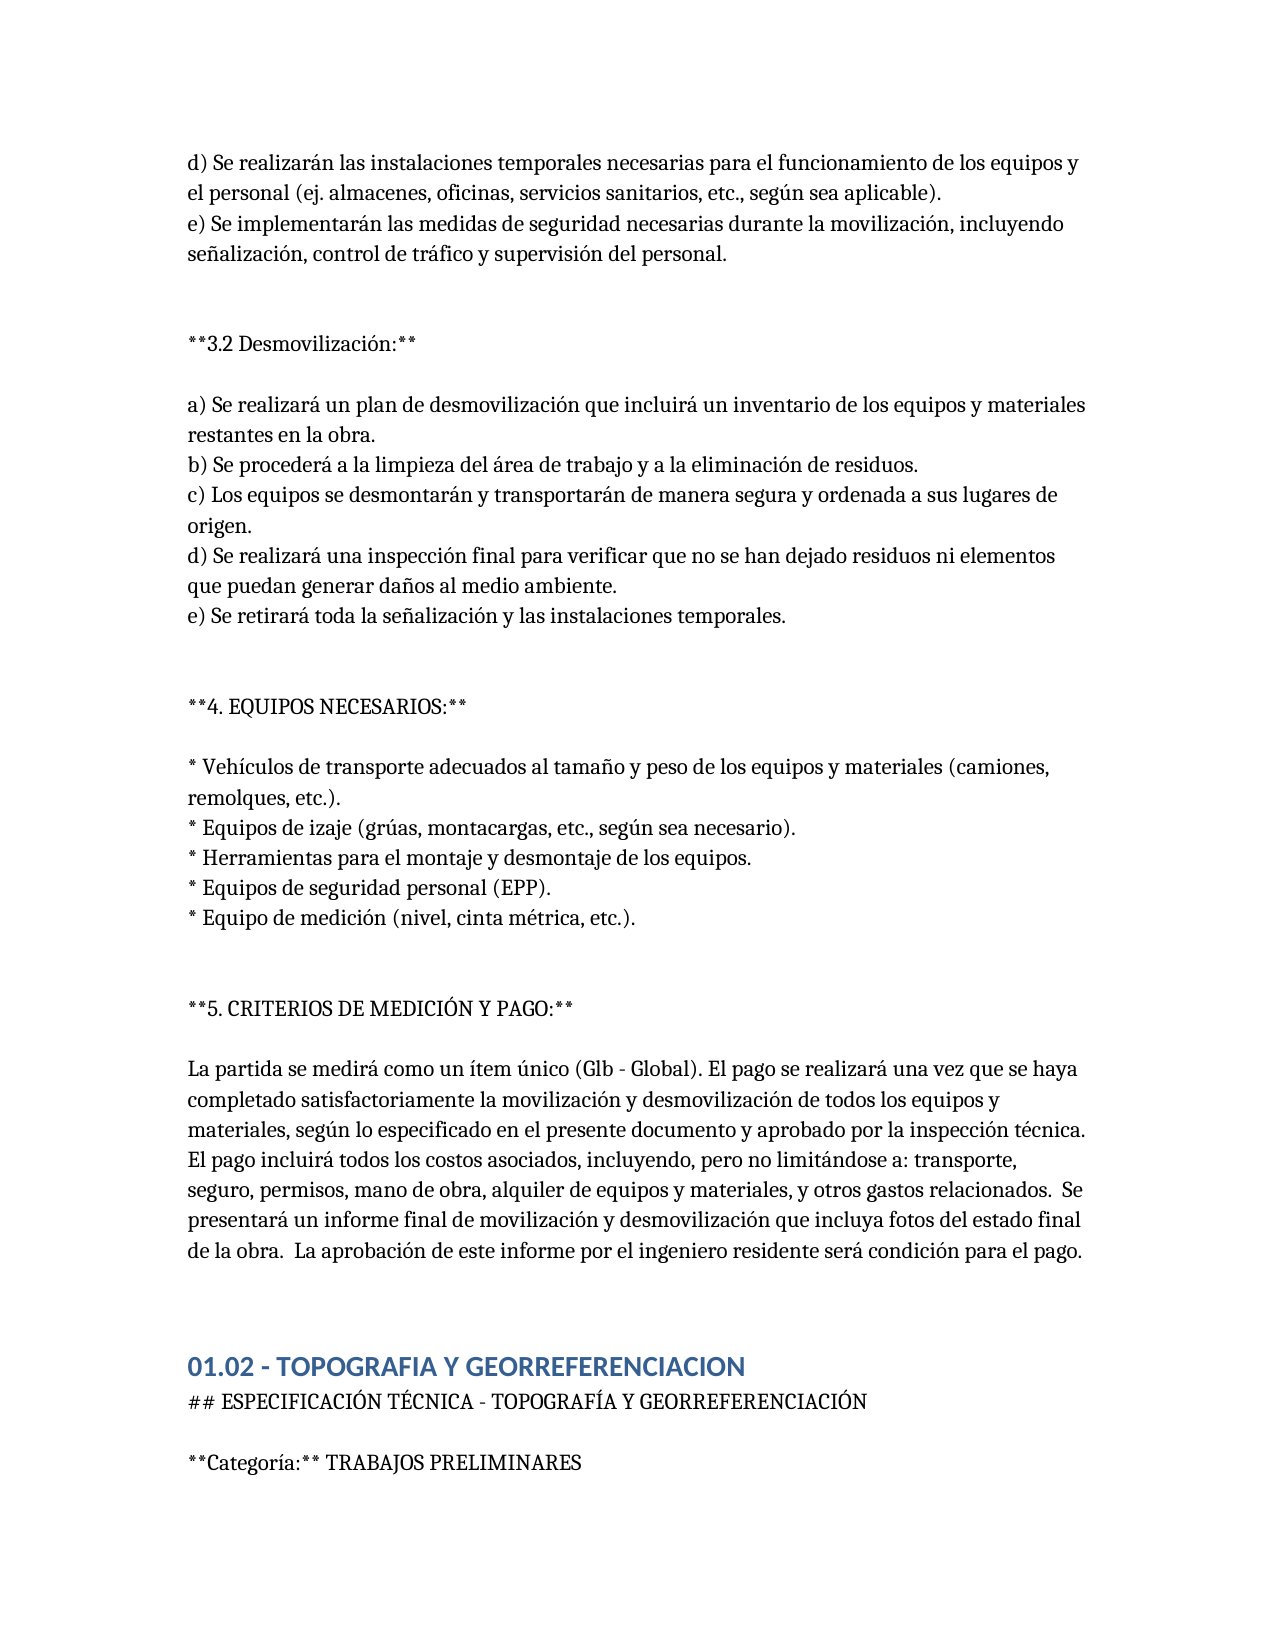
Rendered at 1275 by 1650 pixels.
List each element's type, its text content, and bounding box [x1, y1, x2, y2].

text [187, 150, 1087, 1294]
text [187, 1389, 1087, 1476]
subtitle 01.02 - TOPOGRAFIA Y GEORREFERENCIACION [187, 1348, 1087, 1383]
